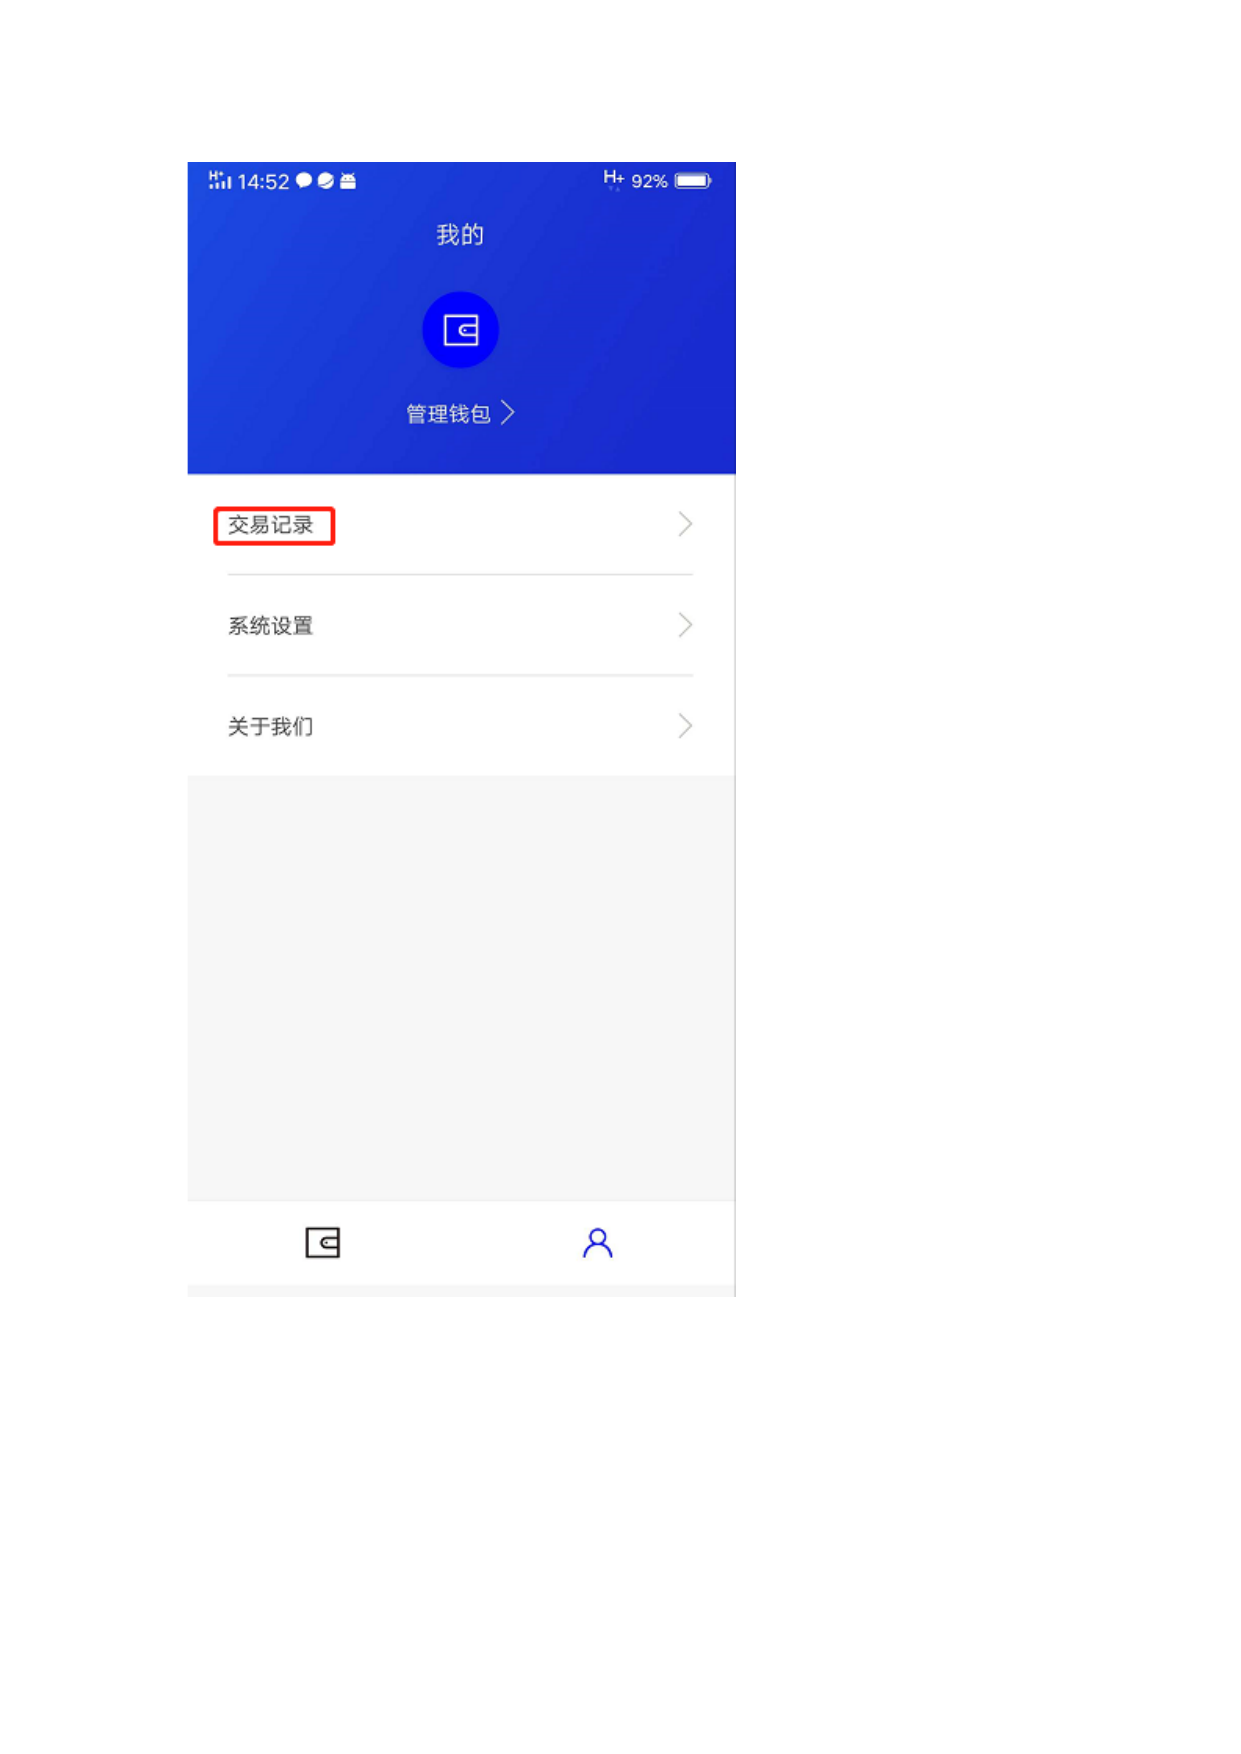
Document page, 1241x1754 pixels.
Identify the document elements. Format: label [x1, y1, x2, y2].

picture [187, 162, 736, 1297]
